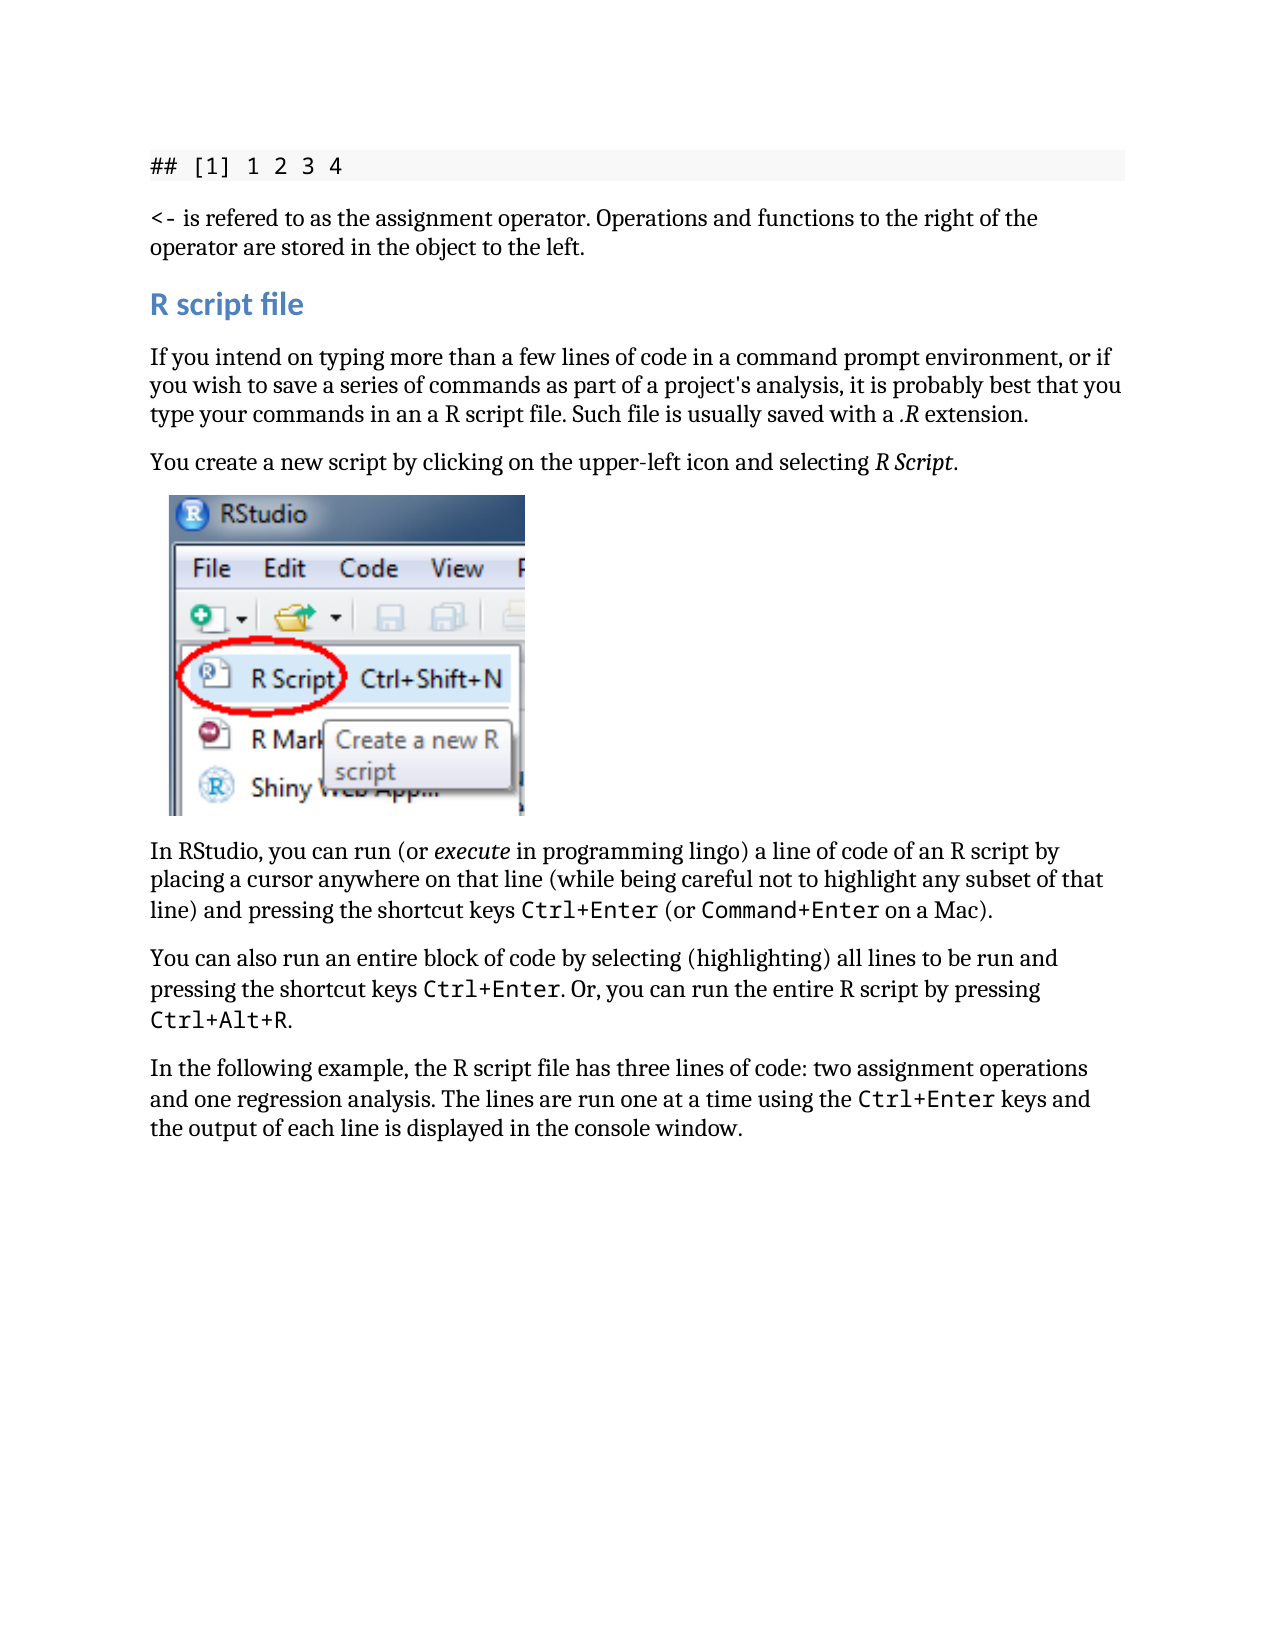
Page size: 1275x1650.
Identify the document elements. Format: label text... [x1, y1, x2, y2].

picture [168, 495, 525, 816]
text <- is refered to as the assignment operator. Operations and functions to the right of the operator are stored in the object to the left. [150, 202, 1125, 262]
subtitle R script file [150, 283, 1125, 324]
text If you intend on typing more than a few lines of code in a command prompt environment, or if you wish to save a series of commands as part of a project's analysis, it is probably best that you type your commands in an a R script file. Such file is usually saved with a .R extension. [150, 342, 1125, 429]
text In RStudio, you can run (or execute in programming lingo) a line of code of an R script by placing a cursor anywhere on that line (while being careful not to highlight any subset of that line) and pressing the shortcut keys Ctrl+Enter (or Command+Enter on a Mac). [150, 837, 1125, 925]
text You can also run an entire block of code by selecting (highlighting) all lines to be run and pressing the shortcut keys Ctrl+Enter. Or, you can run the entire R script by pressing Ctrl+Alt+R. [150, 944, 1125, 1035]
text You create a new script by clicking on the upper-left icon and selecting R Script. [150, 447, 1125, 476]
text ## [1] 1 2 3 4 [150, 150, 1125, 181]
text In the following example, the R script file has three lines of code: two assignment operations and one regression analysis. The lines are run one at a time using the Ctrl+Enter keys and the output of each line is displayed in the console window. [150, 1054, 1125, 1143]
